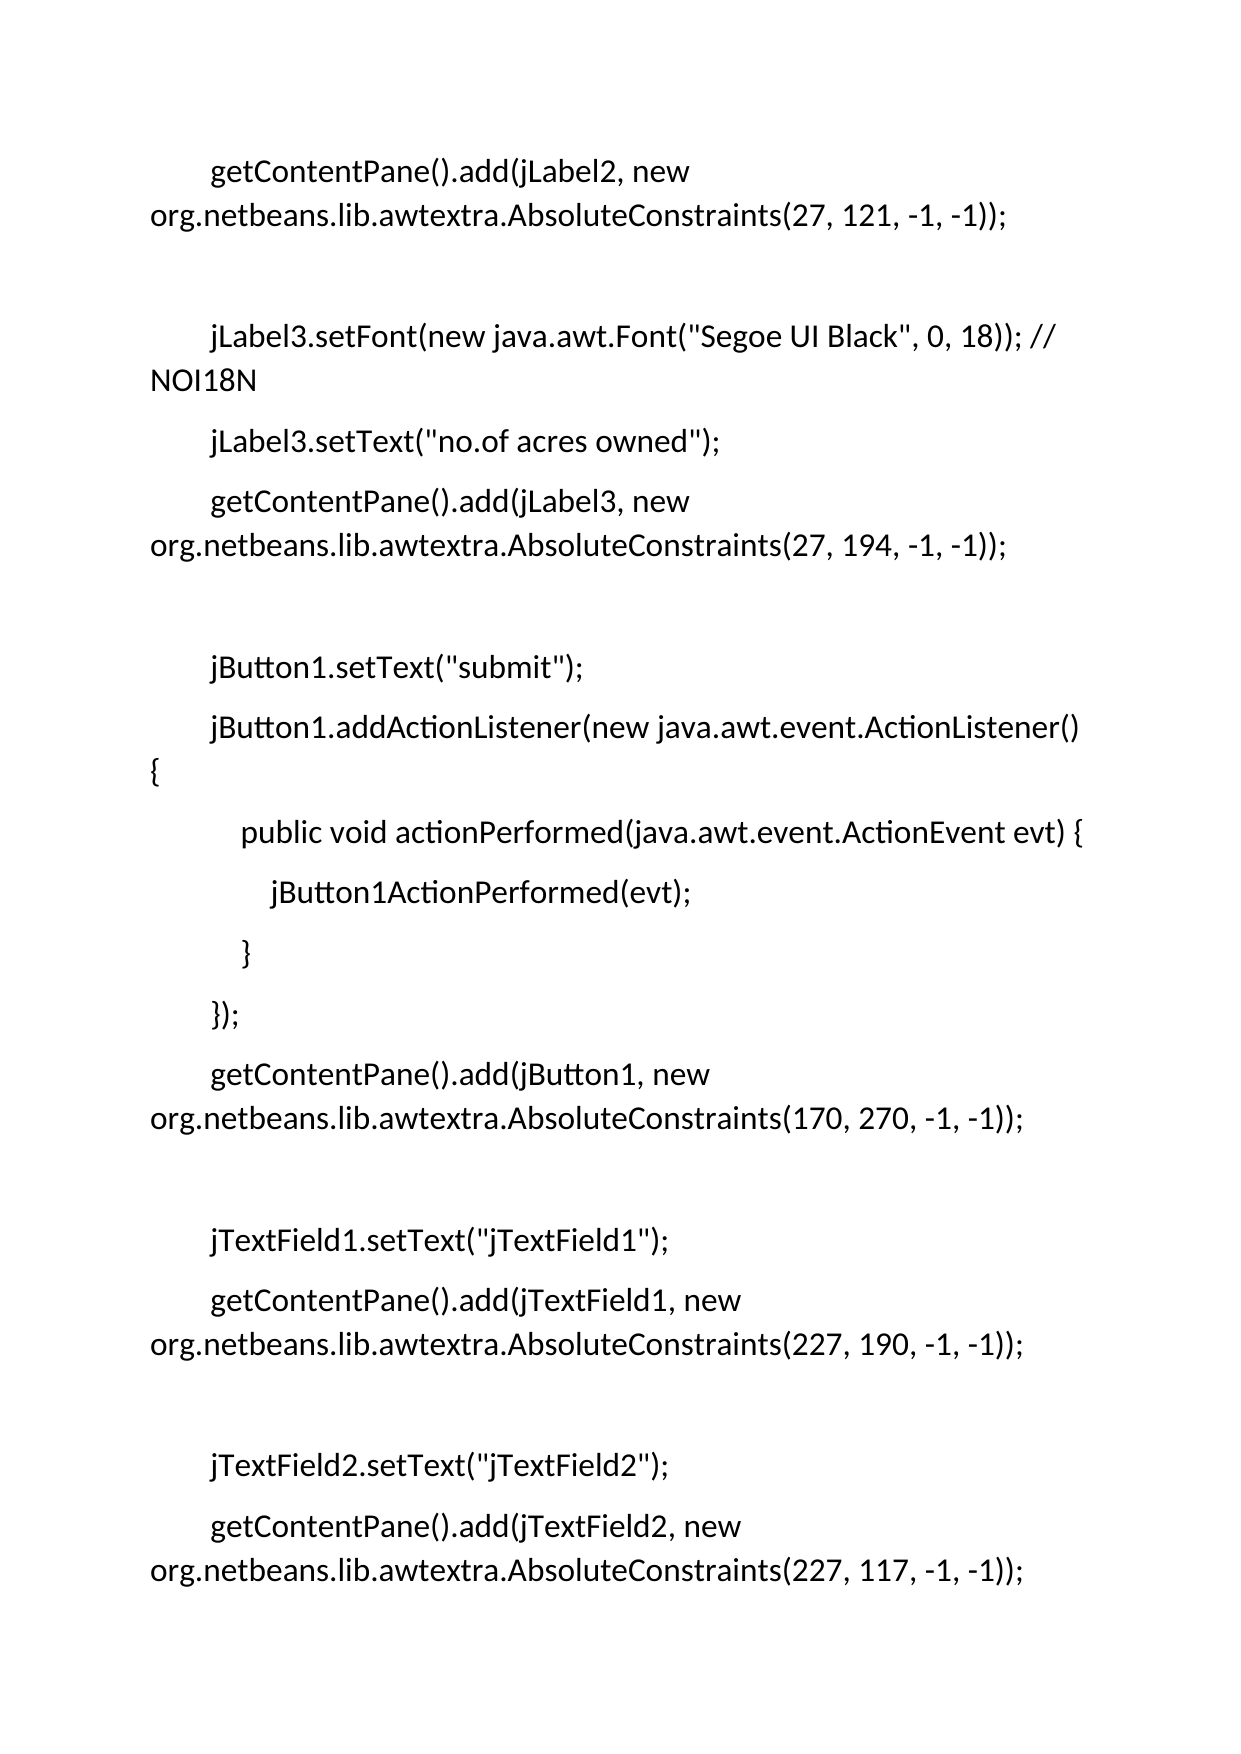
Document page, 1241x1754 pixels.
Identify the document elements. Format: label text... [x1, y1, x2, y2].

text jButton1.addActionListener(new java.awt.event.ActionListener() { [150, 706, 1090, 791]
text jTextField1.setText("jTextField1"); [150, 1218, 1090, 1259]
text } [150, 932, 1090, 973]
text jLabel3.setFont(new java.awt.Font("Segoe UI Black", 0, 18)); // NOI18N [150, 315, 1090, 400]
text jButton1.setText("submit"); [150, 646, 1090, 686]
text getContentPane().add(jButton1, new org.netbeans.lib.awtextra.AbsoluteConstraints(170, 270, -1, -1)); [150, 1053, 1090, 1138]
text jLabel3.setText("no.of acres owned"); [150, 420, 1090, 461]
text jTextField2.setText("jTextField2"); [150, 1444, 1090, 1485]
text getContentPane().add(jLabel2, new org.netbeans.lib.awtextra.AbsoluteConstraints(27, 121, -1, -1)); [150, 150, 1090, 235]
text jButton1ActionPerformed(evt); [150, 871, 1090, 912]
text getContentPane().add(jTextField1, new org.netbeans.lib.awtextra.AbsoluteConstraints(227, 190, -1, -1)); [150, 1279, 1090, 1364]
text public void actionPerformed(java.awt.event.ActionEvent evt) { [150, 811, 1090, 852]
text }); [150, 993, 1090, 1033]
text getContentPane().add(jLabel3, new org.netbeans.lib.awtextra.AbsoluteConstraints(27, 194, -1, -1)); [150, 480, 1090, 565]
text getContentPane().add(jTextField2, new org.netbeans.lib.awtextra.AbsoluteConstraints(227, 117, -1, -1)); [150, 1505, 1090, 1590]
